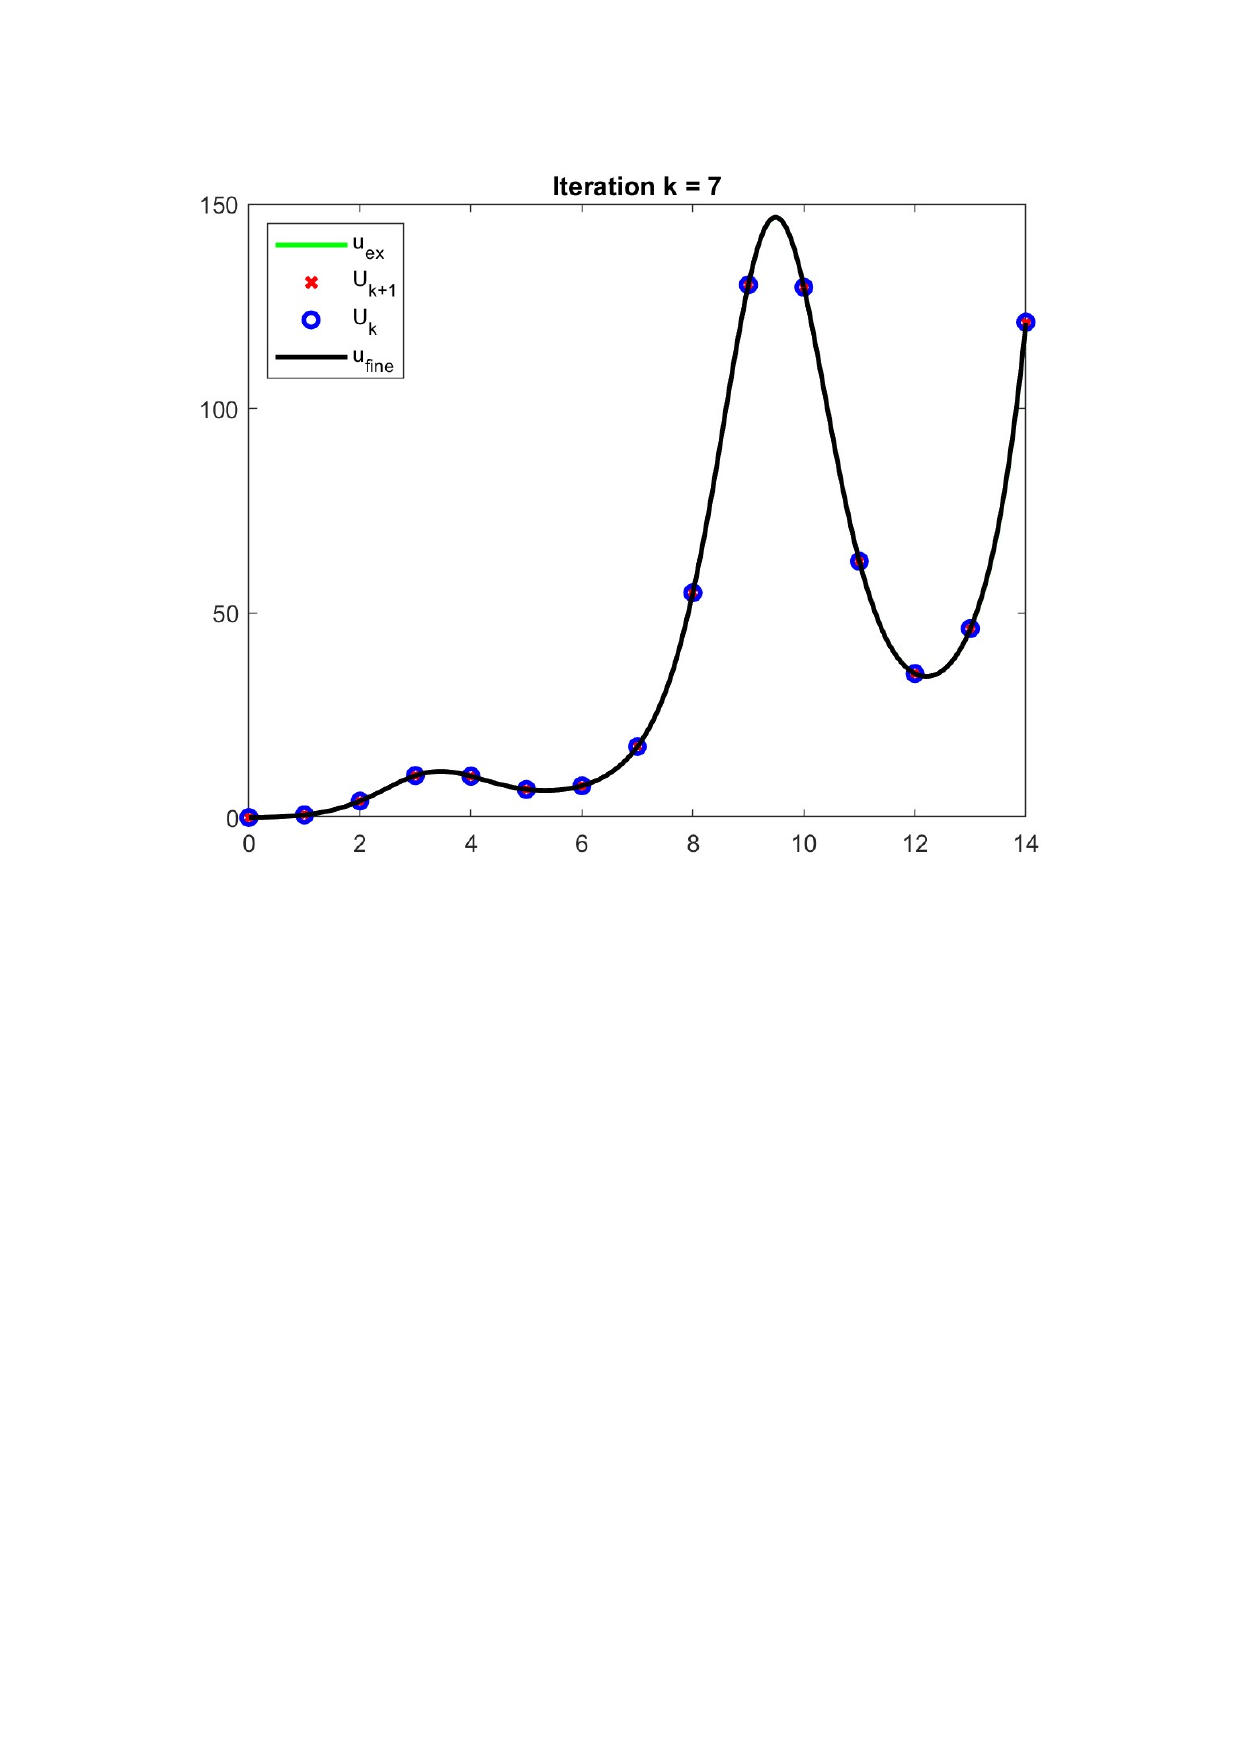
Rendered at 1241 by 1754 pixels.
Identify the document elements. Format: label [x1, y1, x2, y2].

picture [118, 147, 1121, 900]
